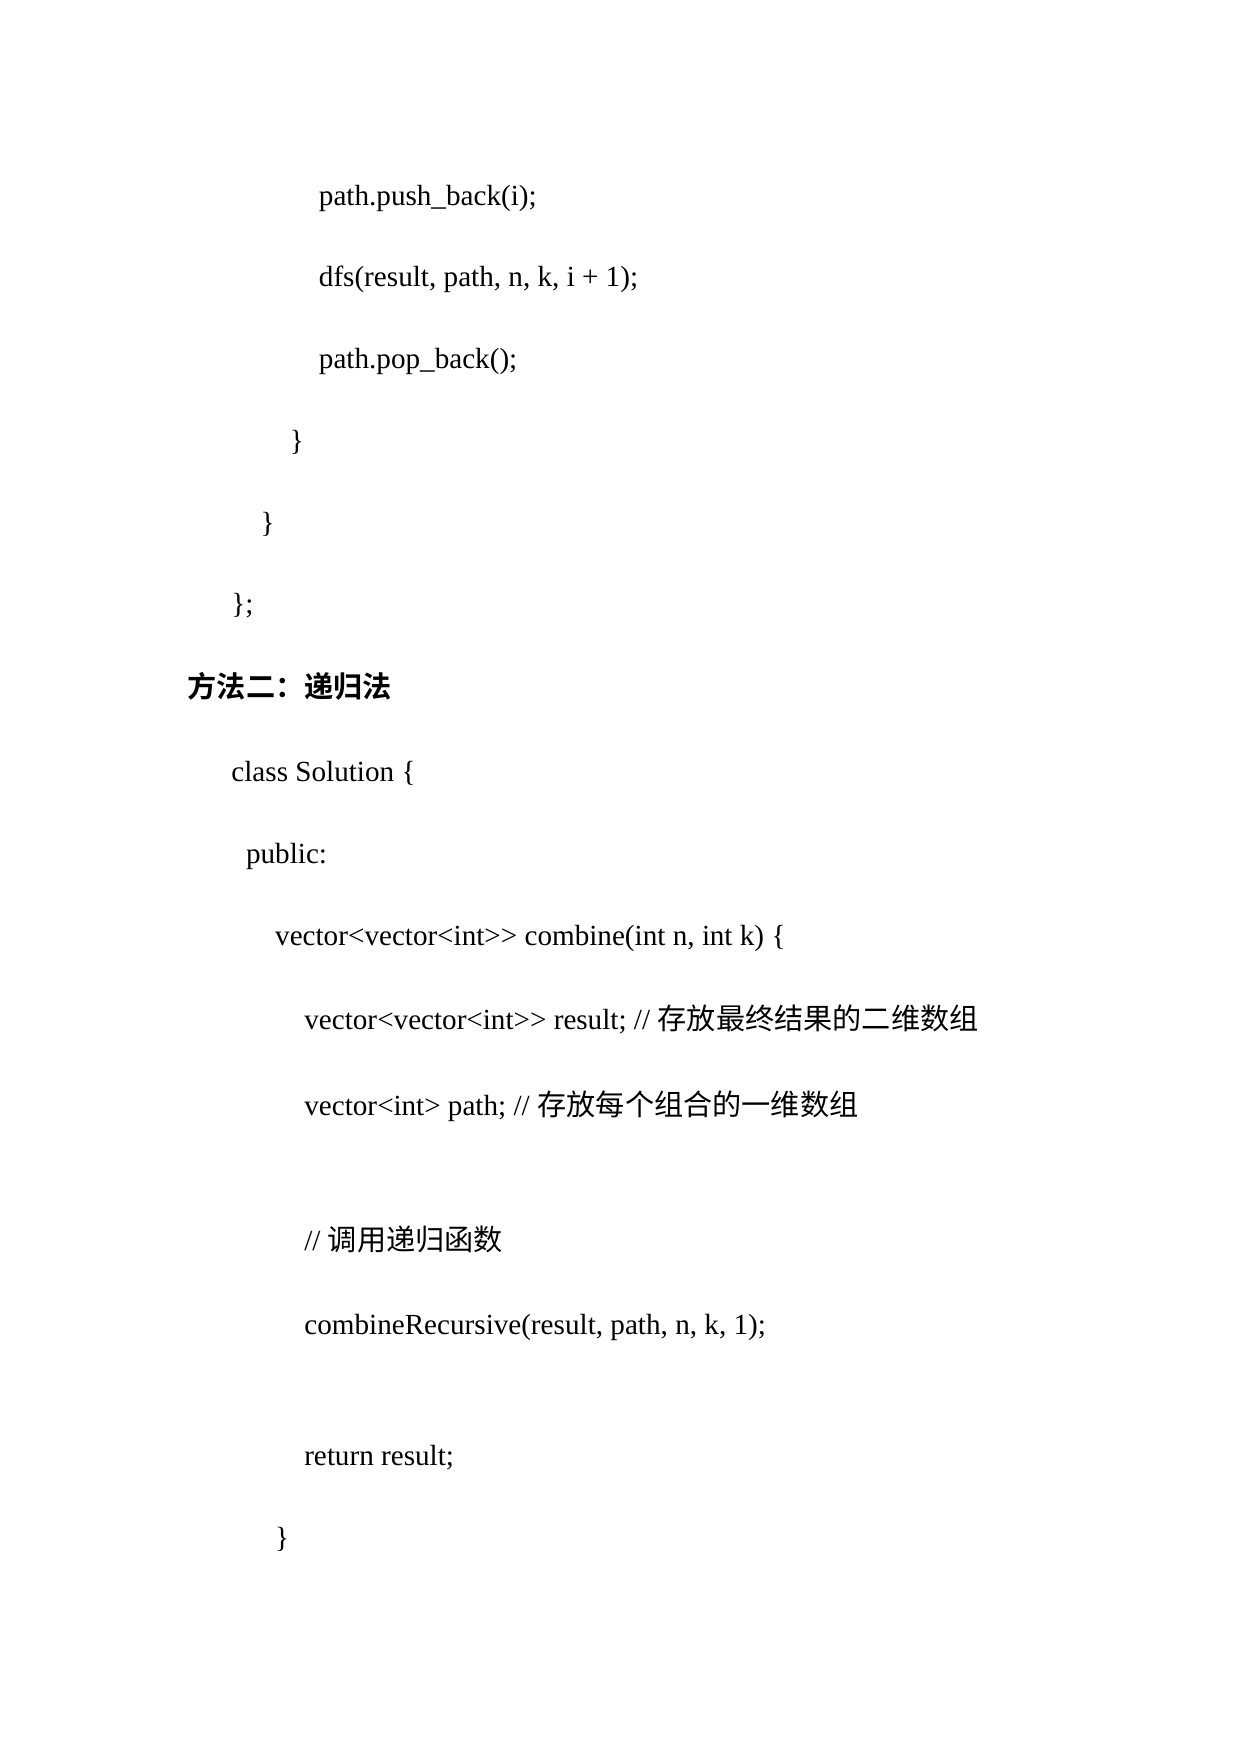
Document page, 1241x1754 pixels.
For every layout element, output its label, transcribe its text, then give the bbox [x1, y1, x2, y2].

text } [187, 407, 1053, 472]
text vector<vector<int>> result; // 存放最终结果的二维数组 [246, 984, 1053, 1049]
text public: [246, 821, 1053, 886]
text combineRecursive(result, path, n, k, 1); [246, 1292, 1053, 1357]
subtitle 方法二：递归法 [187, 653, 1053, 718]
text dfs(result, path, n, k, i + 1); [187, 244, 1053, 309]
text } [187, 489, 1053, 554]
text vector<int> path; // 存放每个组合的一维数组 [246, 1070, 1053, 1135]
text path.pop_back(); [187, 326, 1053, 391]
text } [246, 1504, 1053, 1569]
text path.push_back(i); [187, 162, 1053, 227]
text }; [187, 571, 1053, 636]
text class Solution { [187, 739, 1053, 804]
text // 调用递归函数 [246, 1206, 1053, 1271]
text return result; [246, 1423, 1053, 1488]
text vector<vector<int>> combine(int n, int k) { [246, 902, 1053, 967]
